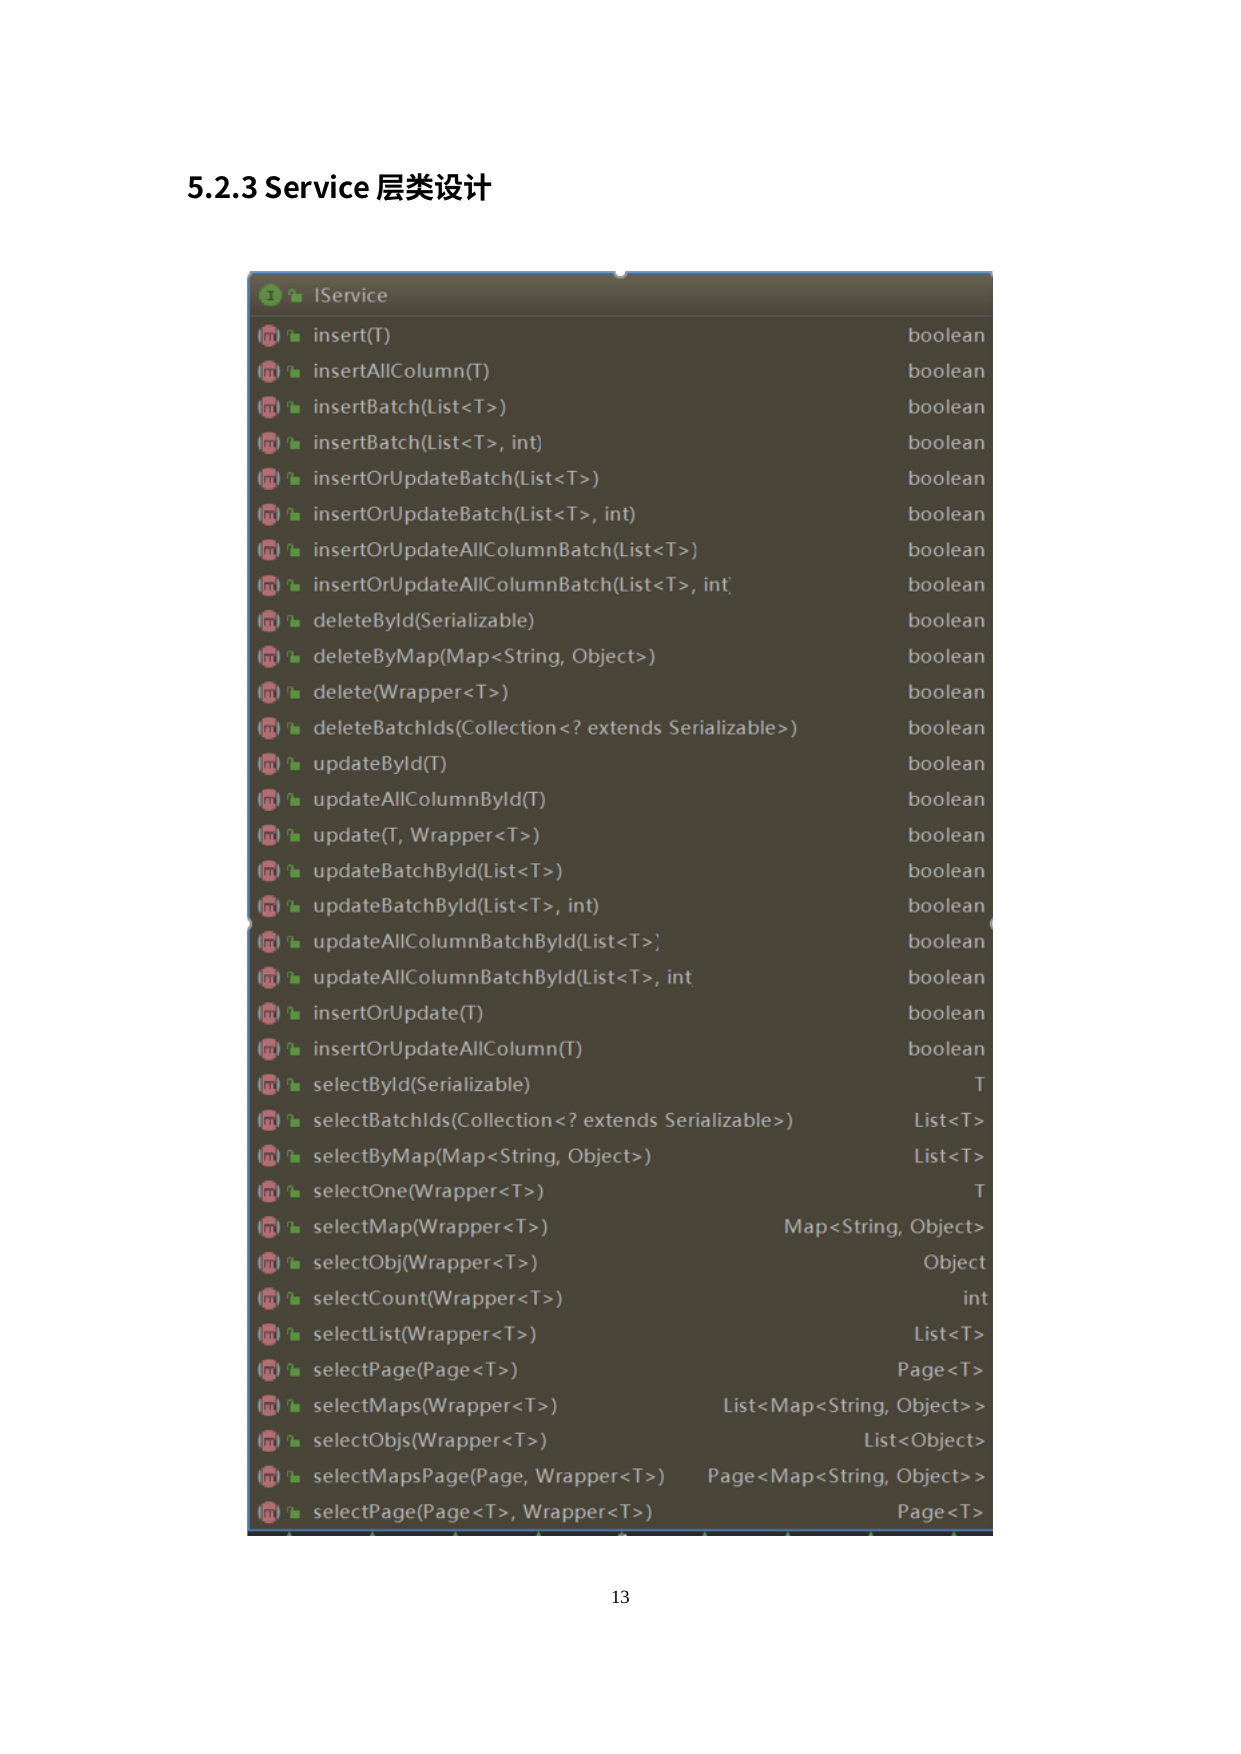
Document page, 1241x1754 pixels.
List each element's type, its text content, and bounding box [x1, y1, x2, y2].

subtitle 5.2.3 Service层类设计 [187, 153, 1053, 218]
picture [247, 271, 993, 1536]
